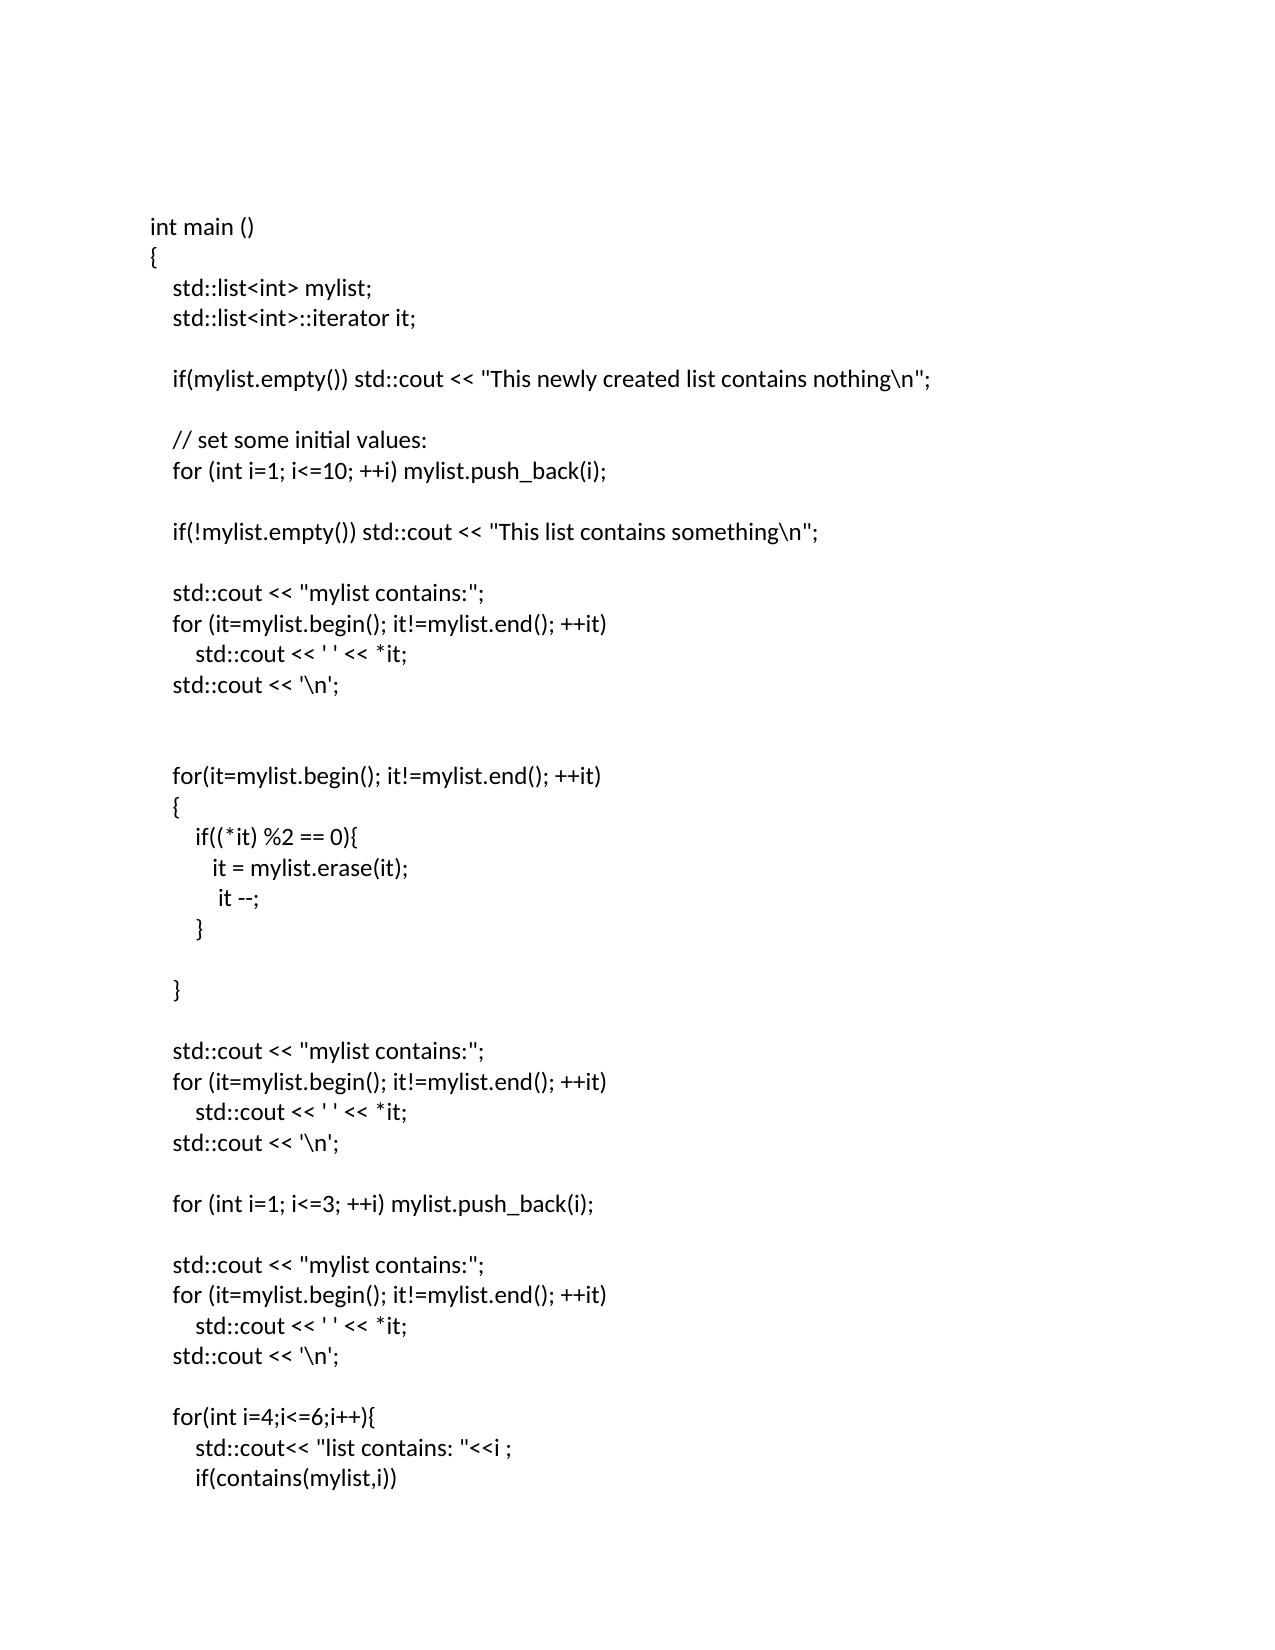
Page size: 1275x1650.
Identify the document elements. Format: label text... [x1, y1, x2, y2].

text std::cout<< "list contains: "<<i ; [150, 1432, 1125, 1462]
text std::cout << '\n'; [150, 669, 1125, 699]
text // set some initial values: [150, 425, 1125, 455]
text std::cout << '\n'; [150, 1127, 1125, 1157]
text std::cout << '\n'; [150, 1340, 1125, 1371]
text } [150, 913, 1125, 943]
text std::list<int>::iterator it; [150, 303, 1125, 333]
text { [150, 791, 1125, 821]
text for (it=mylist.begin(); it!=mylist.end(); ++it) [150, 608, 1125, 638]
text it --; [150, 882, 1125, 913]
text for(it=mylist.begin(); it!=mylist.end(); ++it) [150, 760, 1125, 791]
text if(!mylist.empty()) std::cout << "This list contains something\n"; [150, 516, 1125, 547]
text for(int i=4;i<=6;i++){ [150, 1401, 1125, 1432]
text std::cout << "mylist contains:"; [150, 577, 1125, 608]
text it = mylist.erase(it); [150, 852, 1125, 882]
text for (int i=1; i<=10; ++i) mylist.push_back(i); [150, 455, 1125, 486]
text } [150, 974, 1125, 1004]
text std::list<int> mylist; [150, 272, 1125, 303]
text { [150, 242, 1125, 272]
text if(mylist.empty()) std::cout << "This newly created list contains nothing\n"; [150, 364, 1125, 394]
text for (it=mylist.begin(); it!=mylist.end(); ++it) [150, 1066, 1125, 1096]
text std::cout << "mylist contains:"; [150, 1249, 1125, 1279]
text if((*it) %2 == 0){ [150, 821, 1125, 852]
text std::cout << ' ' << *it; [150, 1310, 1125, 1340]
text int main () [150, 211, 1125, 242]
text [150, 1279, 1125, 1310]
text std::cout << "mylist contains:"; [150, 1035, 1125, 1066]
text for (int i=1; i<=3; ++i) mylist.push_back(i); [150, 1188, 1125, 1218]
text std::cout << ' ' << *it; [150, 638, 1125, 669]
text if(contains(mylist,i)) [150, 1462, 1125, 1493]
text std::cout << ' ' << *it; [150, 1096, 1125, 1127]
